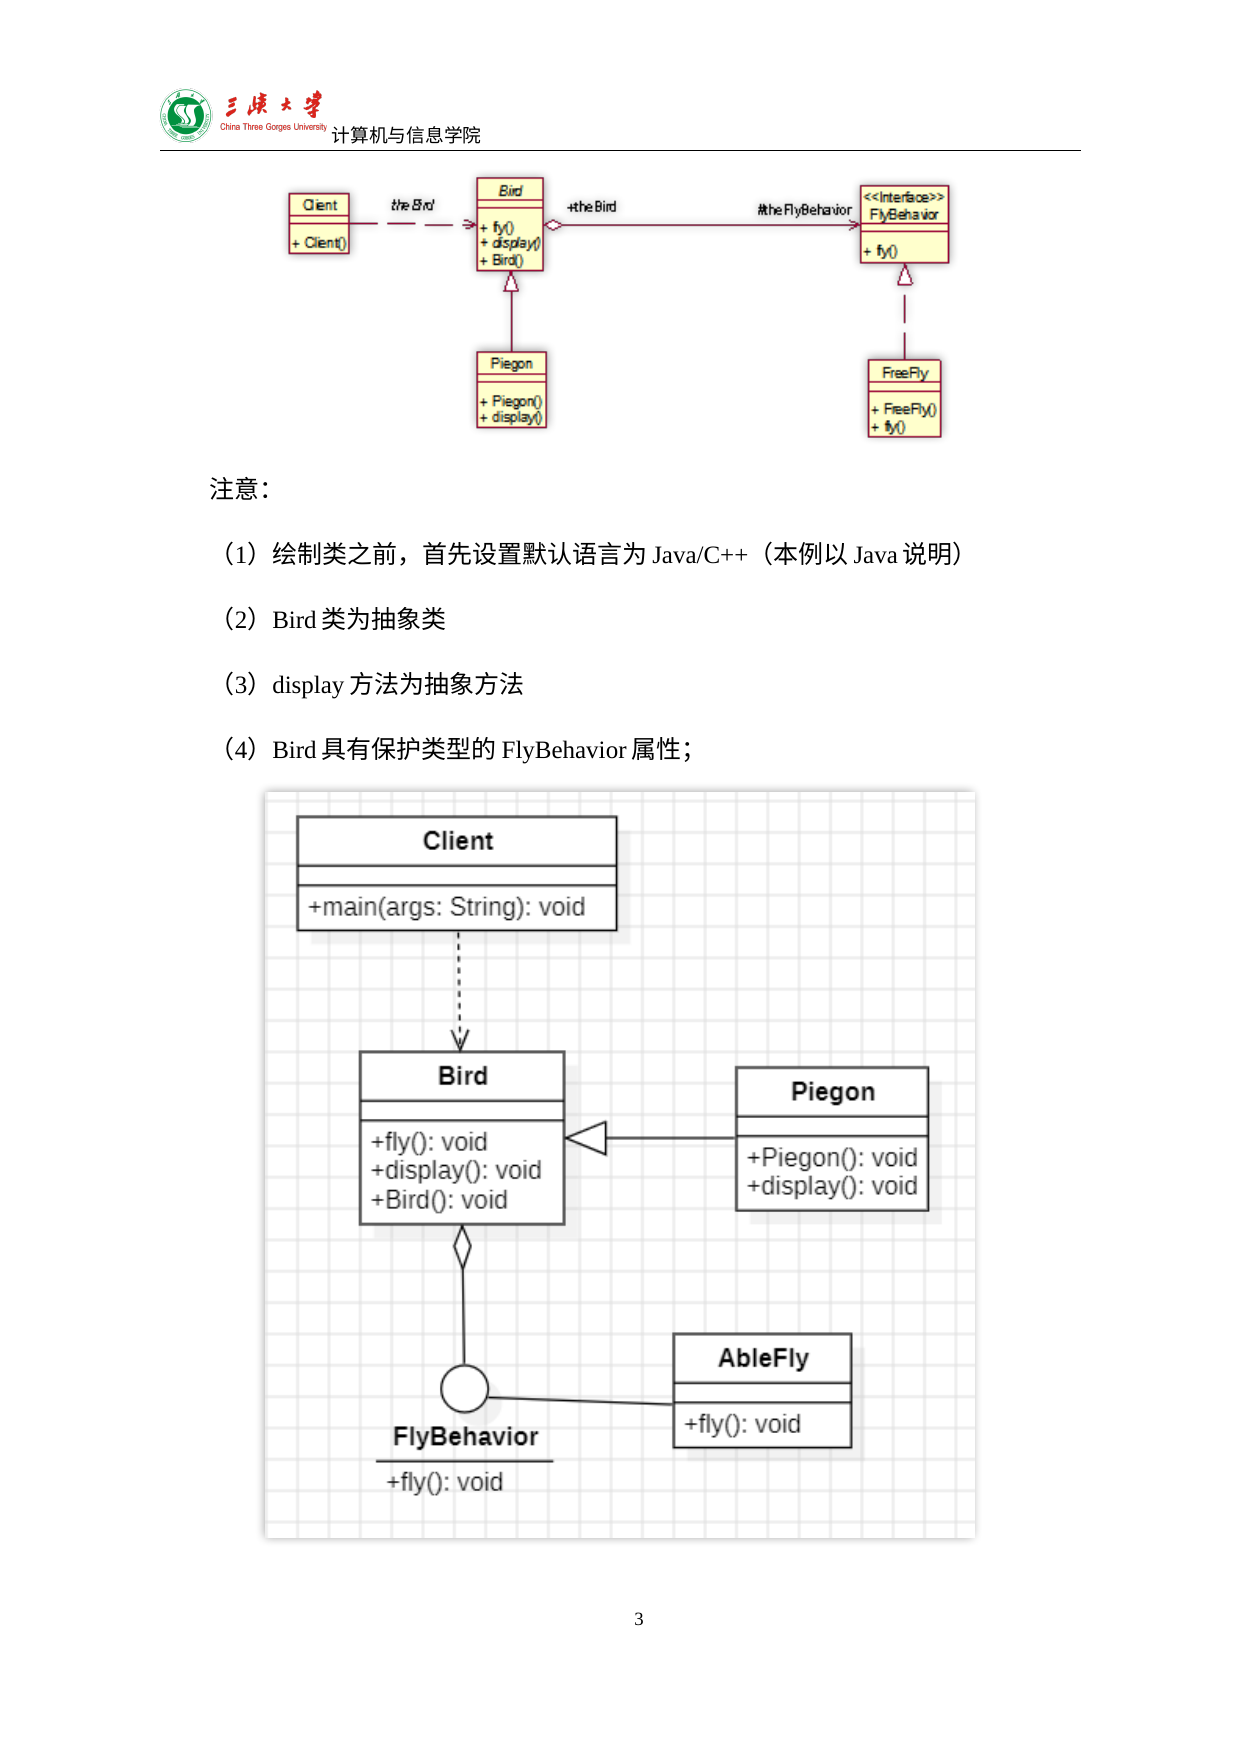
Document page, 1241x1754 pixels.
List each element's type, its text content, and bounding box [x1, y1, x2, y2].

text 注意： [159, 455, 1081, 520]
picture [265, 792, 975, 1538]
text （2）Bird类为抽象类 [159, 585, 1081, 650]
picture [256, 165, 984, 452]
text （1）绘制类之前，首先设置默认语言为Java/C++（本例以Java说明） [159, 520, 1081, 585]
text （3）display方法为抽象方法 [159, 650, 1081, 715]
picture [159, 88, 327, 143]
text （4）Bird具有保护类型的FlyBehavior属性； [159, 715, 1081, 780]
